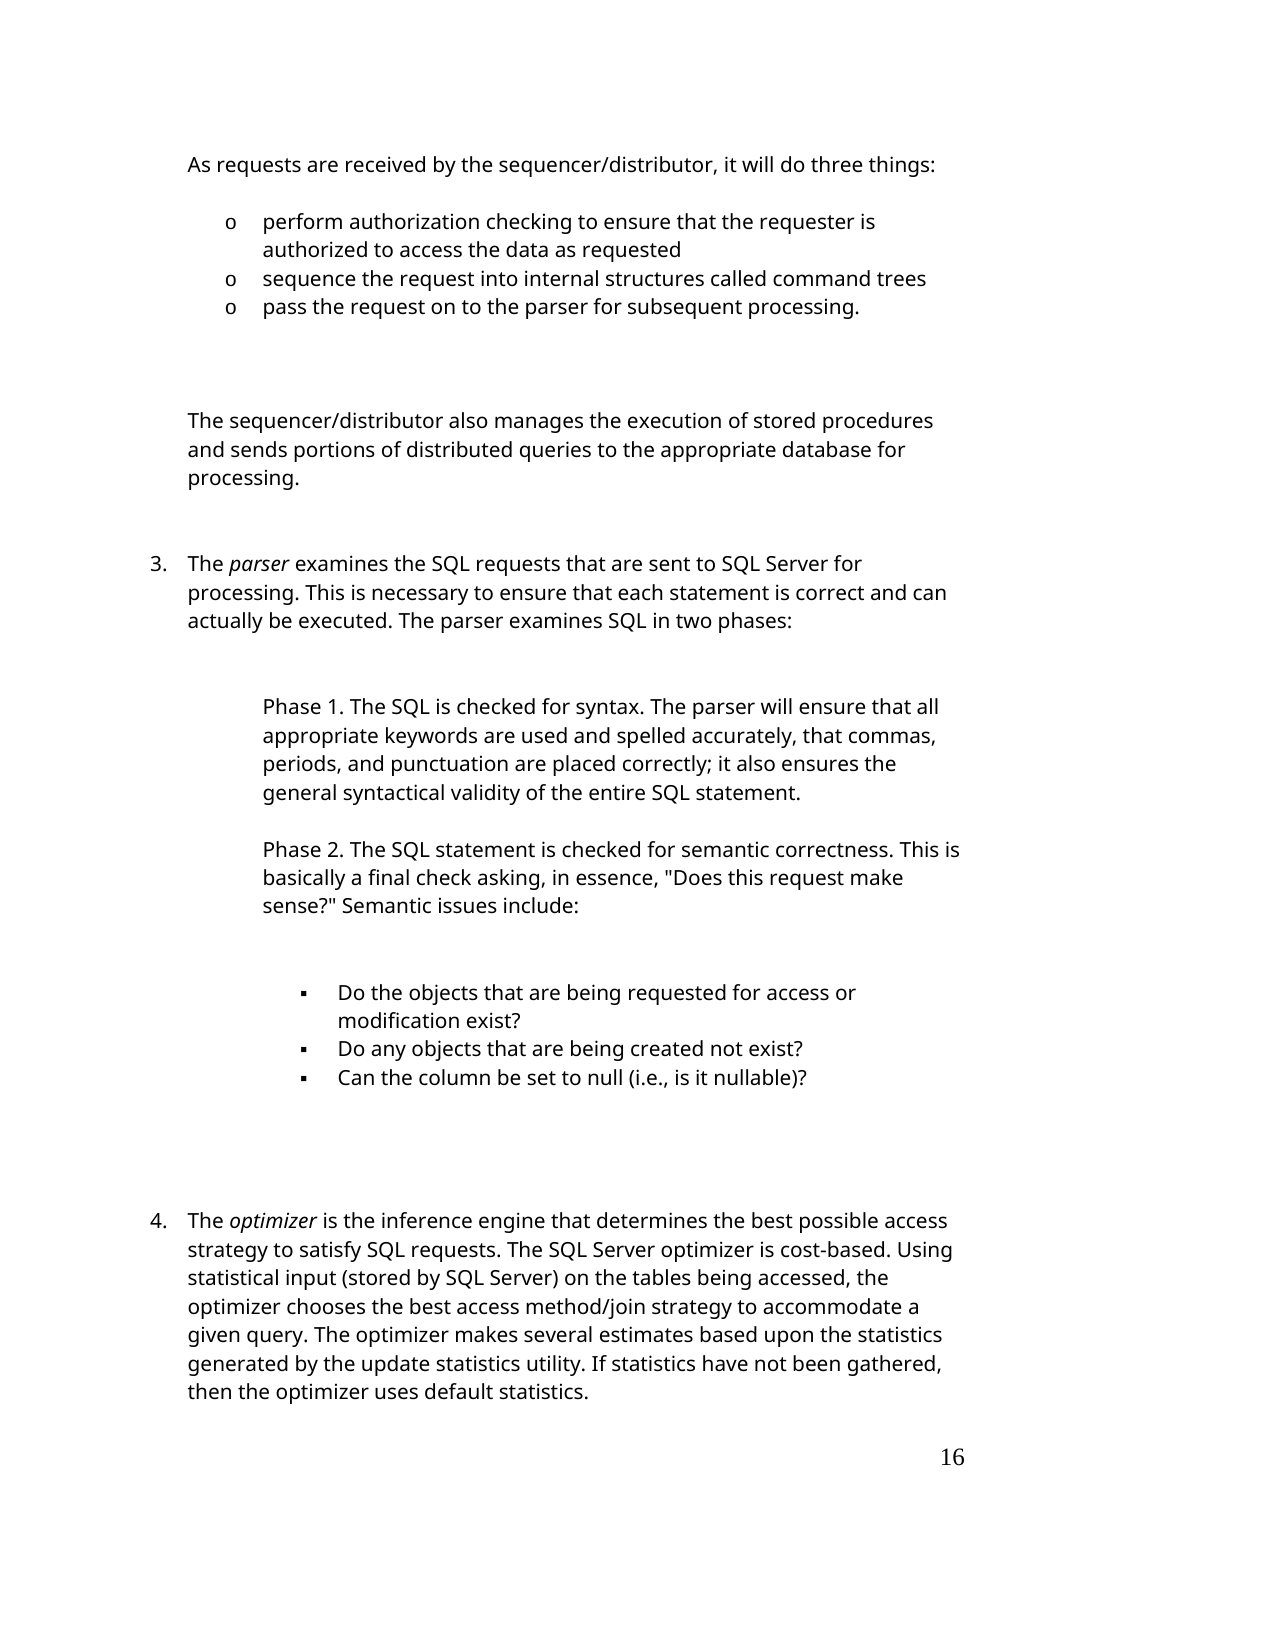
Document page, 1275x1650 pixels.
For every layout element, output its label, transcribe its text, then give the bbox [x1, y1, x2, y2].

list pass the request on to the parser for subsequent processing. [225, 292, 964, 321]
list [150, 150, 964, 207]
text Phase 1. The SQL is checked for syntax. The parser will ensure that all appropriate keywords are used and spelled accurately, that commas, periods, and punctuation are placed correctly; it also ensures the general syntactical validity of the entire SQL statement. Phase 2. The SQL statement is checked for semantic correctness. This is basically a final check asking, in essence, "Does this request make sense?" Semantic issues include: [262, 692, 964, 948]
list perform authorization checking to ensure that the requester is authorized to access the data as requested [225, 207, 964, 264]
list sequence the request into internal structures called command trees [225, 264, 964, 292]
list The optimizer is the inference engine that determines the best possible access strategy to satisfy SQL requests. The SQL Server optimizer is cost-based. Using statistical input (stored by SQL Server) on the tables being accessed, the optimizer chooses the best access method/join strategy to accommodate a given query. The optimizer makes several estimates based upon the statistics generated by the update statistics utility. If statistics have not been gathered, then the optimizer uses default statistics. [150, 1207, 964, 1434]
text The sequencer/distributor also manages the execution of stored procedures and sends portions of distributed queries to the appropriate database for processing. [187, 350, 964, 520]
list Do the objects that are being requested for access or modification exist? [300, 978, 964, 1034]
list The parser examines the SQL requests that are sent to SQL Server for processing. This is necessary to ensure that each statement is correct and can actually be executed. The parser examines SQL in two phases: [150, 549, 964, 663]
list Can the column be set to null (i.e., is it nullable)? [300, 1063, 964, 1091]
list Do any objects that are being created not exist? [300, 1034, 964, 1063]
